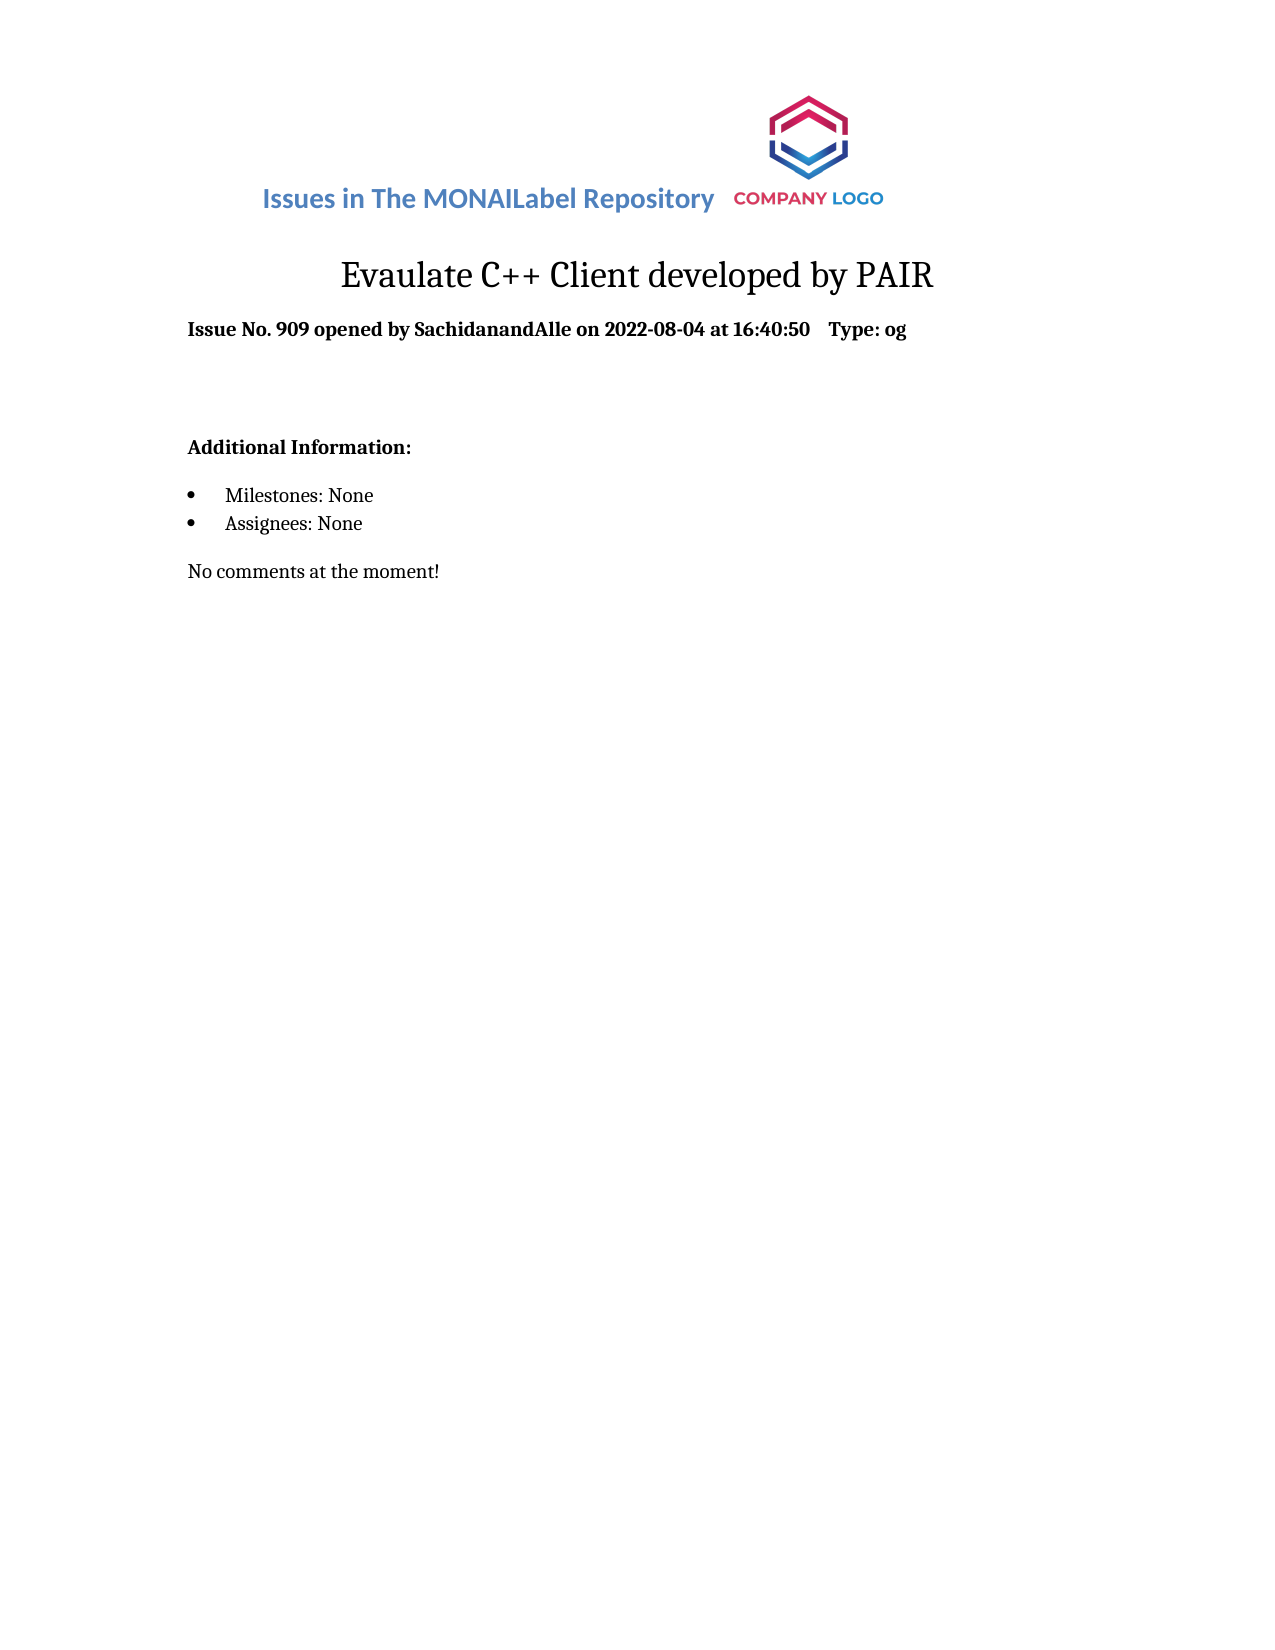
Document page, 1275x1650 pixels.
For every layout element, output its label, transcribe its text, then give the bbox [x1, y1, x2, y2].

picture [733, 95, 884, 209]
text No comments at the moment! [187, 559, 1087, 583]
text Additional Information: [187, 435, 1087, 459]
text Evaulate C++ Client developed by PAIR [187, 254, 1087, 297]
list Milestones: None [187, 484, 1087, 508]
list Assignees: None [187, 511, 1087, 535]
text Issue No. 909 opened by SachidanandAlle on 2022-08-04 at 16:40:50 Type: og [187, 318, 1087, 342]
